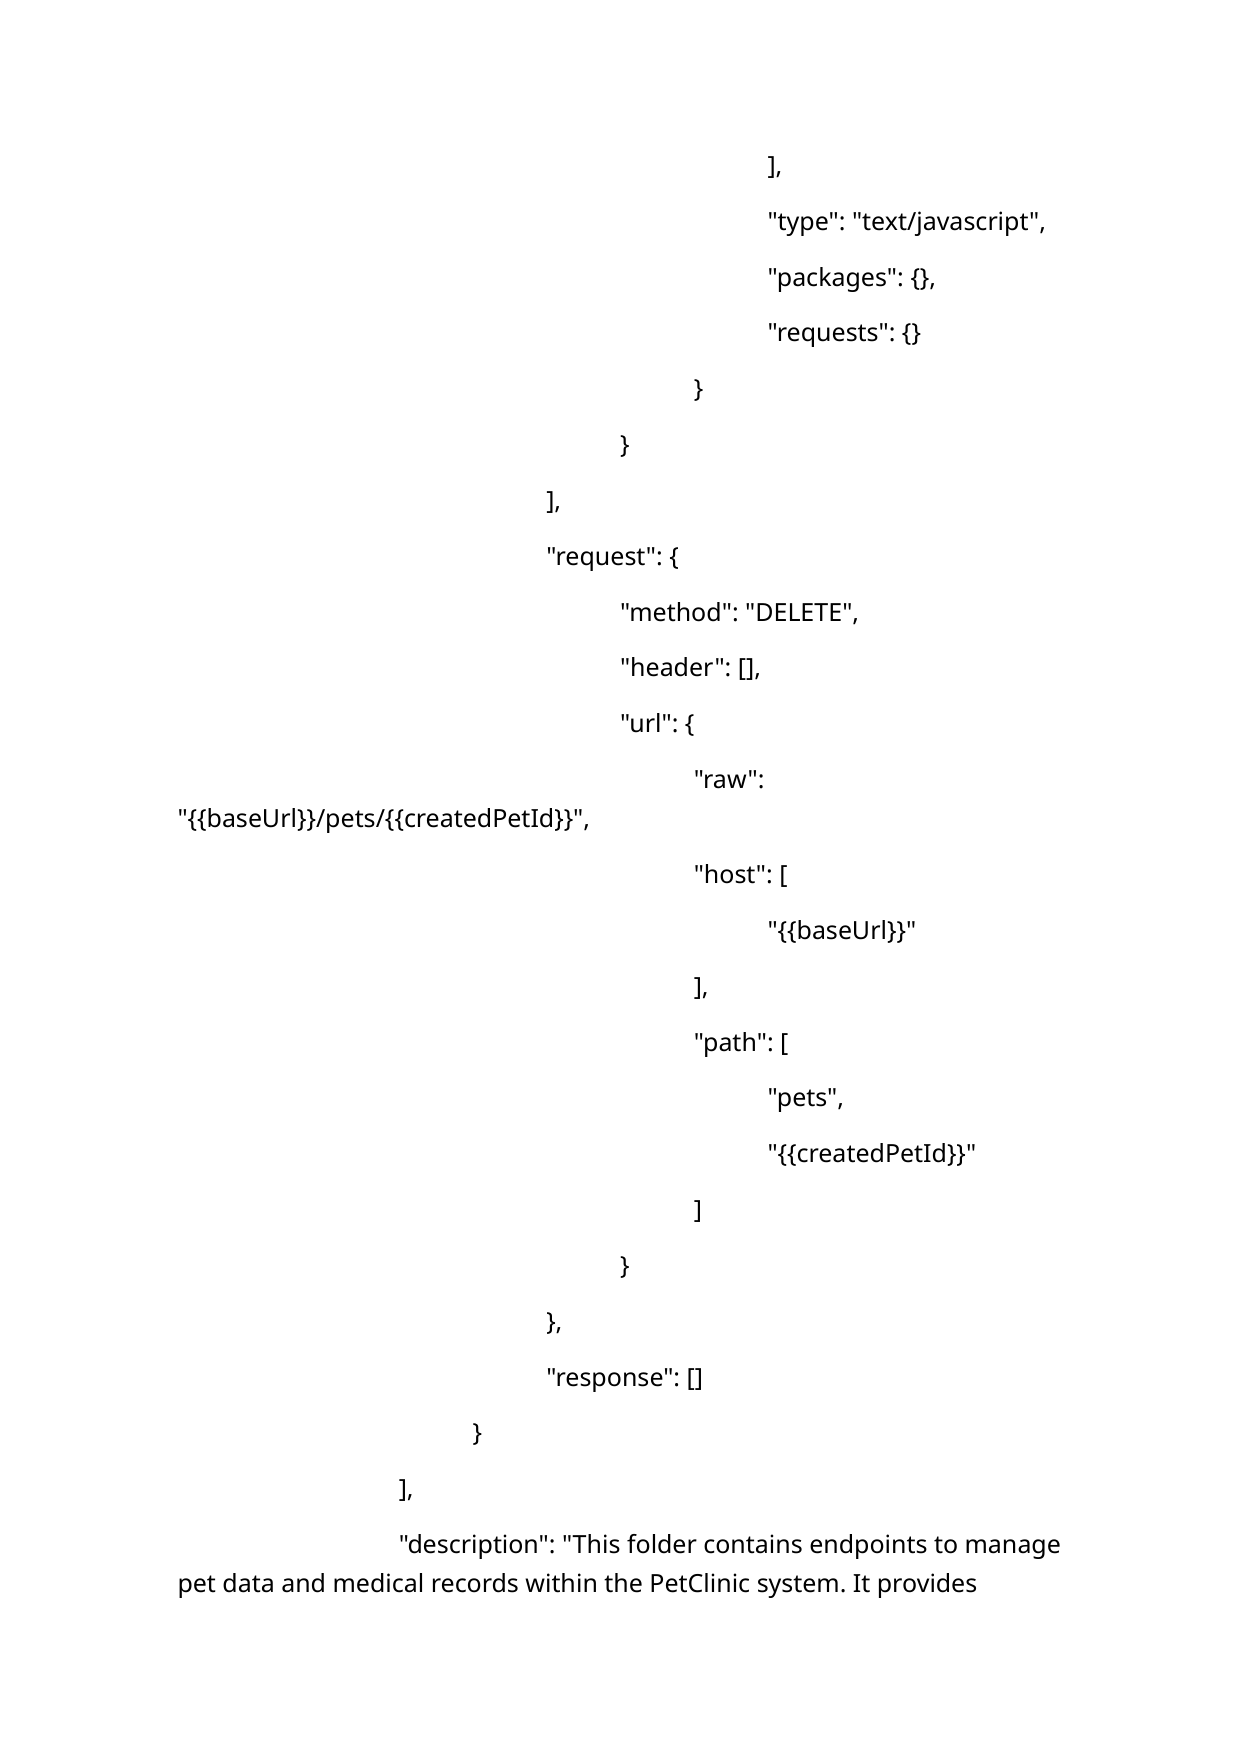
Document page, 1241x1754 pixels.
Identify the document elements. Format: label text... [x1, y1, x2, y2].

text ], [177, 968, 1063, 1002]
text ], [177, 148, 1063, 182]
text ] [177, 1192, 1063, 1226]
text "type": "text/javascript", [177, 203, 1063, 237]
text "{{baseUrl}}" [177, 913, 1063, 947]
text } [177, 427, 1063, 461]
text "path": [ [177, 1024, 1063, 1058]
text "url": { [177, 706, 1063, 740]
text "header": [], [177, 650, 1063, 684]
text "raw": "{{baseUrl}}/pets/{{createdPetId}}", [177, 762, 1063, 835]
text "{{createdPetId}}" [177, 1136, 1063, 1170]
text "response": [] [177, 1359, 1063, 1393]
text } [177, 1248, 1063, 1282]
text }, [177, 1303, 1063, 1337]
text ], [177, 1471, 1063, 1505]
text "requests": {} [177, 315, 1063, 349]
text "pets", [177, 1080, 1063, 1114]
text "packages": {}, [177, 259, 1063, 293]
text "method": "DELETE", [177, 594, 1063, 628]
text ], [177, 483, 1063, 517]
text } [177, 371, 1063, 405]
text "host": [ [177, 857, 1063, 891]
text "request": { [177, 538, 1063, 572]
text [177, 1527, 1063, 1600]
text } [177, 1415, 1063, 1449]
